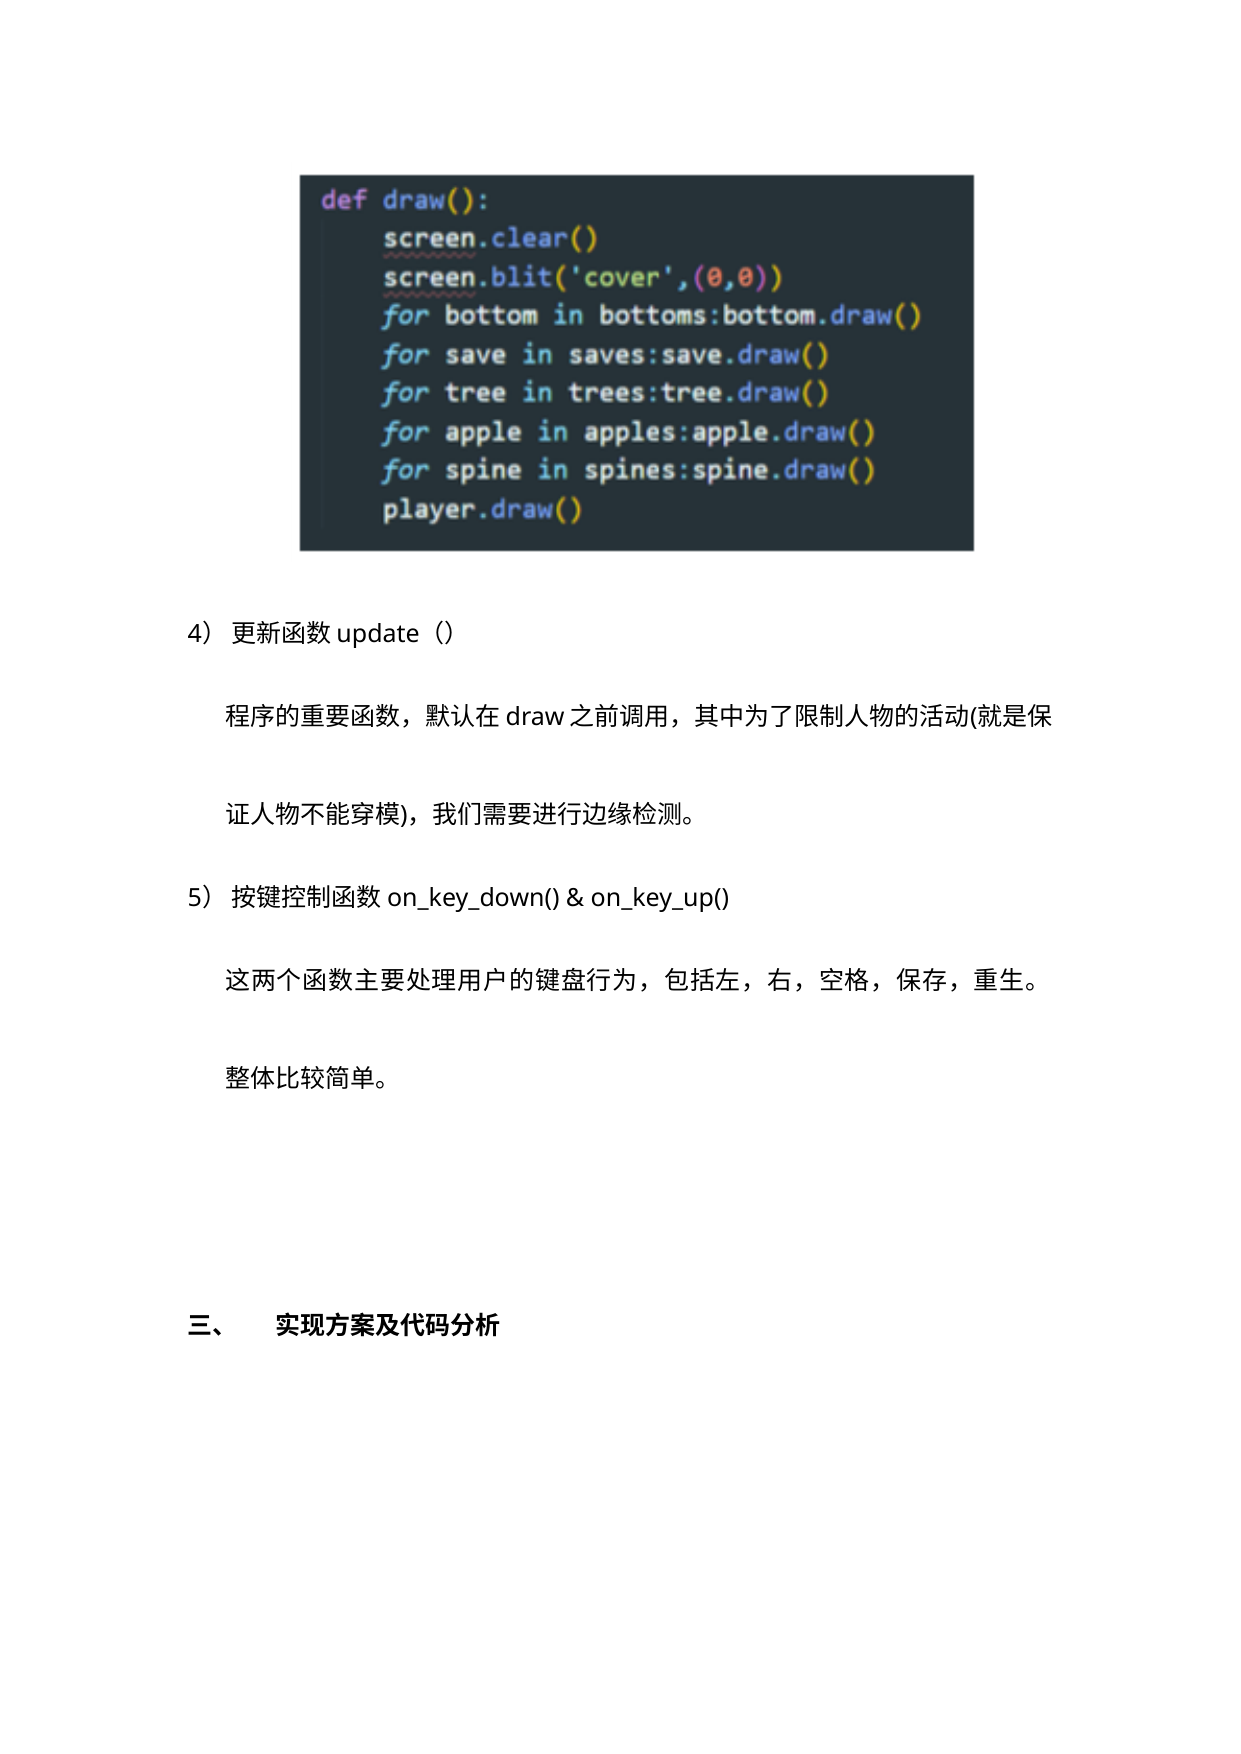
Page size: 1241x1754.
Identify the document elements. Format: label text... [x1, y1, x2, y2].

list 这两个函数主要处理用户的键盘行为，包括左，右，空格，保存，重生。 整体比较简单。 [225, 946, 1053, 1109]
picture [291, 162, 987, 562]
list 程序的重要函数，默认在draw之前调用，其中为了限制人物的活动(就是保证人物不能穿模)，我们需要进行边缘检测。 [225, 682, 1053, 845]
list 实现方案及代码分析 [187, 1291, 1053, 1356]
list 更新函数update（） [187, 599, 1053, 664]
list 按键控制函数 on_key_down() & on_key_up() [187, 863, 1053, 928]
